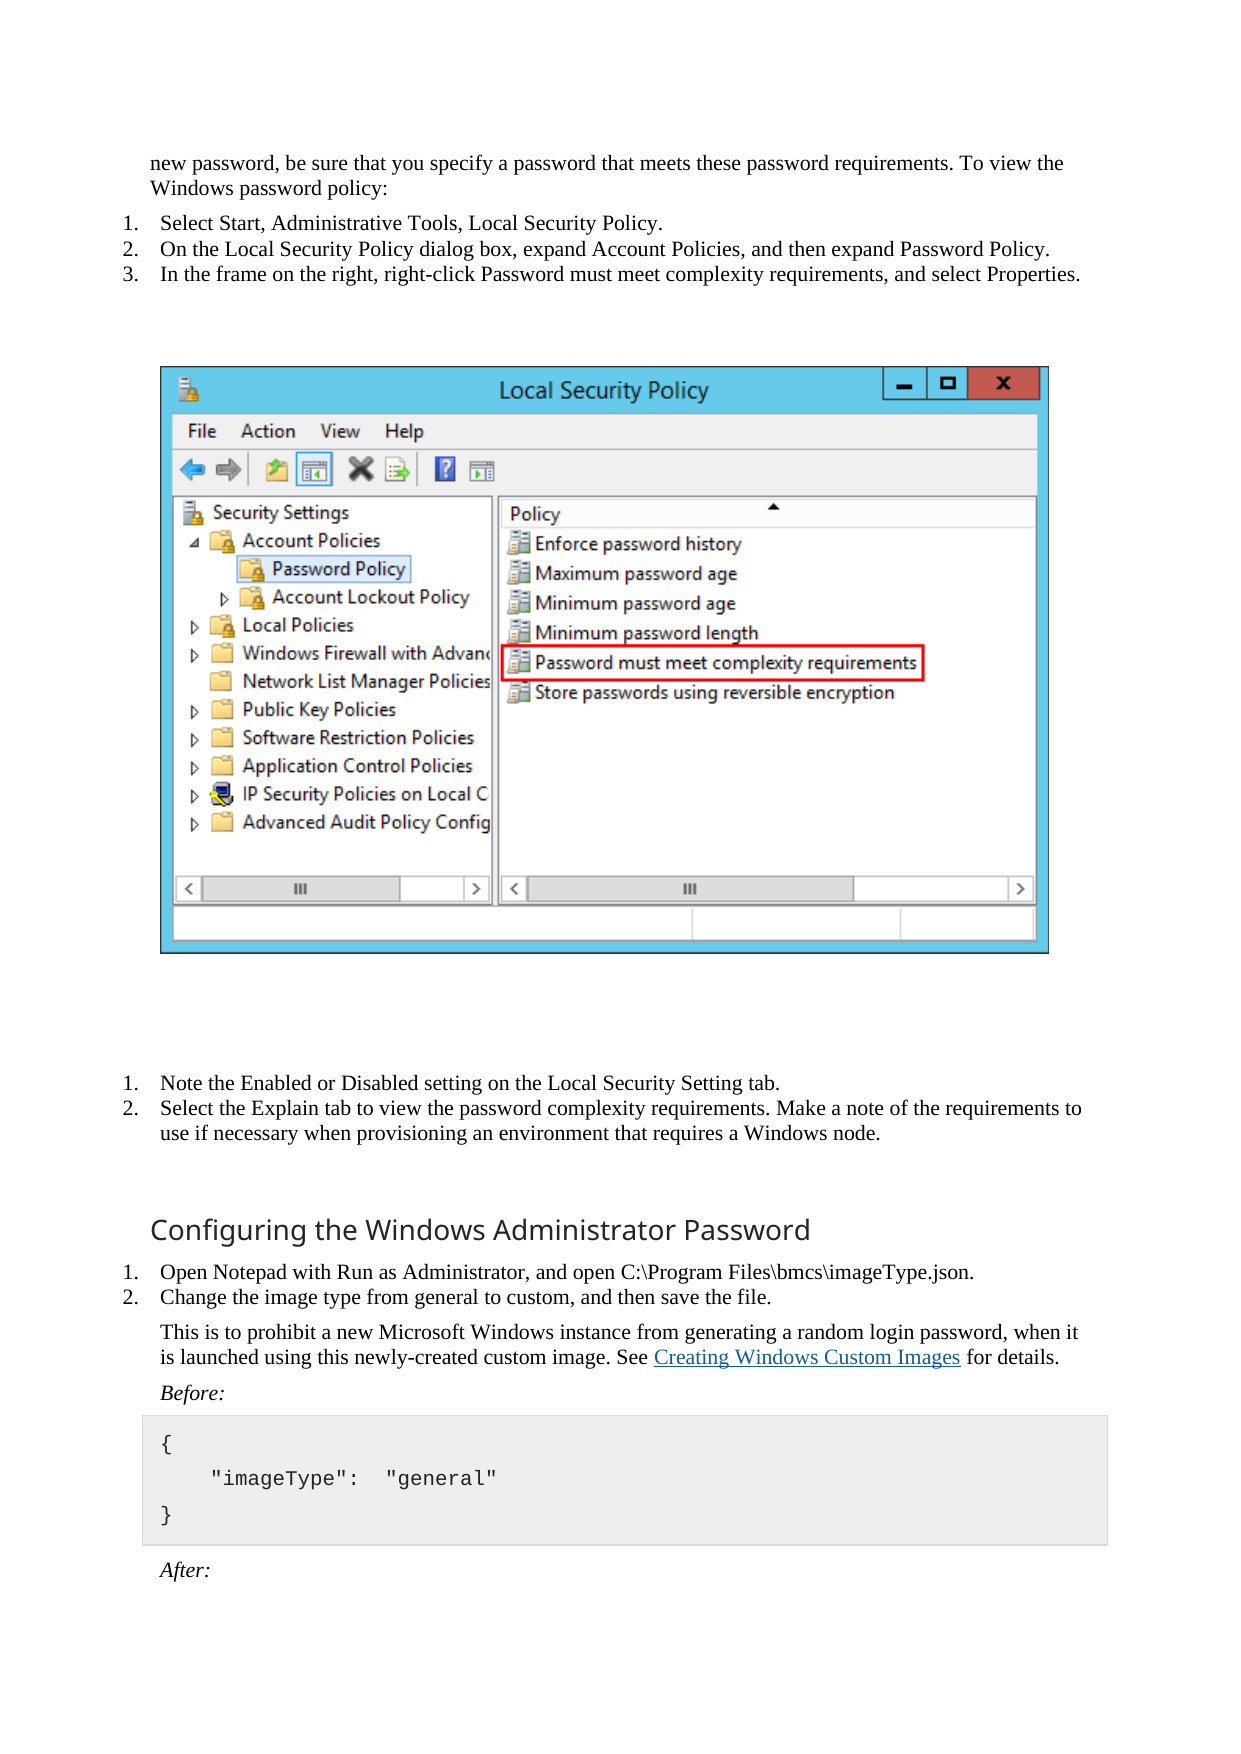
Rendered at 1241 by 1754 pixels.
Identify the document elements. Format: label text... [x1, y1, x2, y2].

list On the Local Security Policy dialog box, expand Account Policies, and then expand Password Policy. [122, 236, 1090, 261]
text Before: [160, 1379, 1090, 1405]
subtitle Configuring the Windows Administrator Password [150, 1210, 1090, 1249]
text { [143, 1416, 1107, 1450]
list Change the image type from general to custom, and then save the file. [122, 1284, 1090, 1309]
text This is to prohibit a new Microsoft Windows instance from generating a random login password, when it is launched using this newly-created custom image. See Creating Windows Custom Images for details. [160, 1319, 1090, 1369]
list Note the Enabled or Disabled setting on the Local Security Setting tab. [122, 1069, 1090, 1095]
list Select Start, Administrative Tools, Local Security Policy. [122, 210, 1090, 236]
list Open Notepad with Run as Administrator, and open C:\Program Files\bmcs\imageType.json. [122, 1259, 1090, 1284]
text } [143, 1486, 1107, 1544]
text "imageType": "general" [143, 1450, 1107, 1486]
text After: [160, 1557, 1090, 1583]
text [150, 150, 1090, 200]
list Select the Explain tab to view the password complexity requirements. Make a note of the requirements to use if necessary when provisioning an environment that requires a Windows node. [122, 1095, 1090, 1145]
list In the frame on the right, right-click Password must meet complexity requirements, and select Properties. [122, 261, 1090, 286]
picture [160, 366, 1049, 954]
